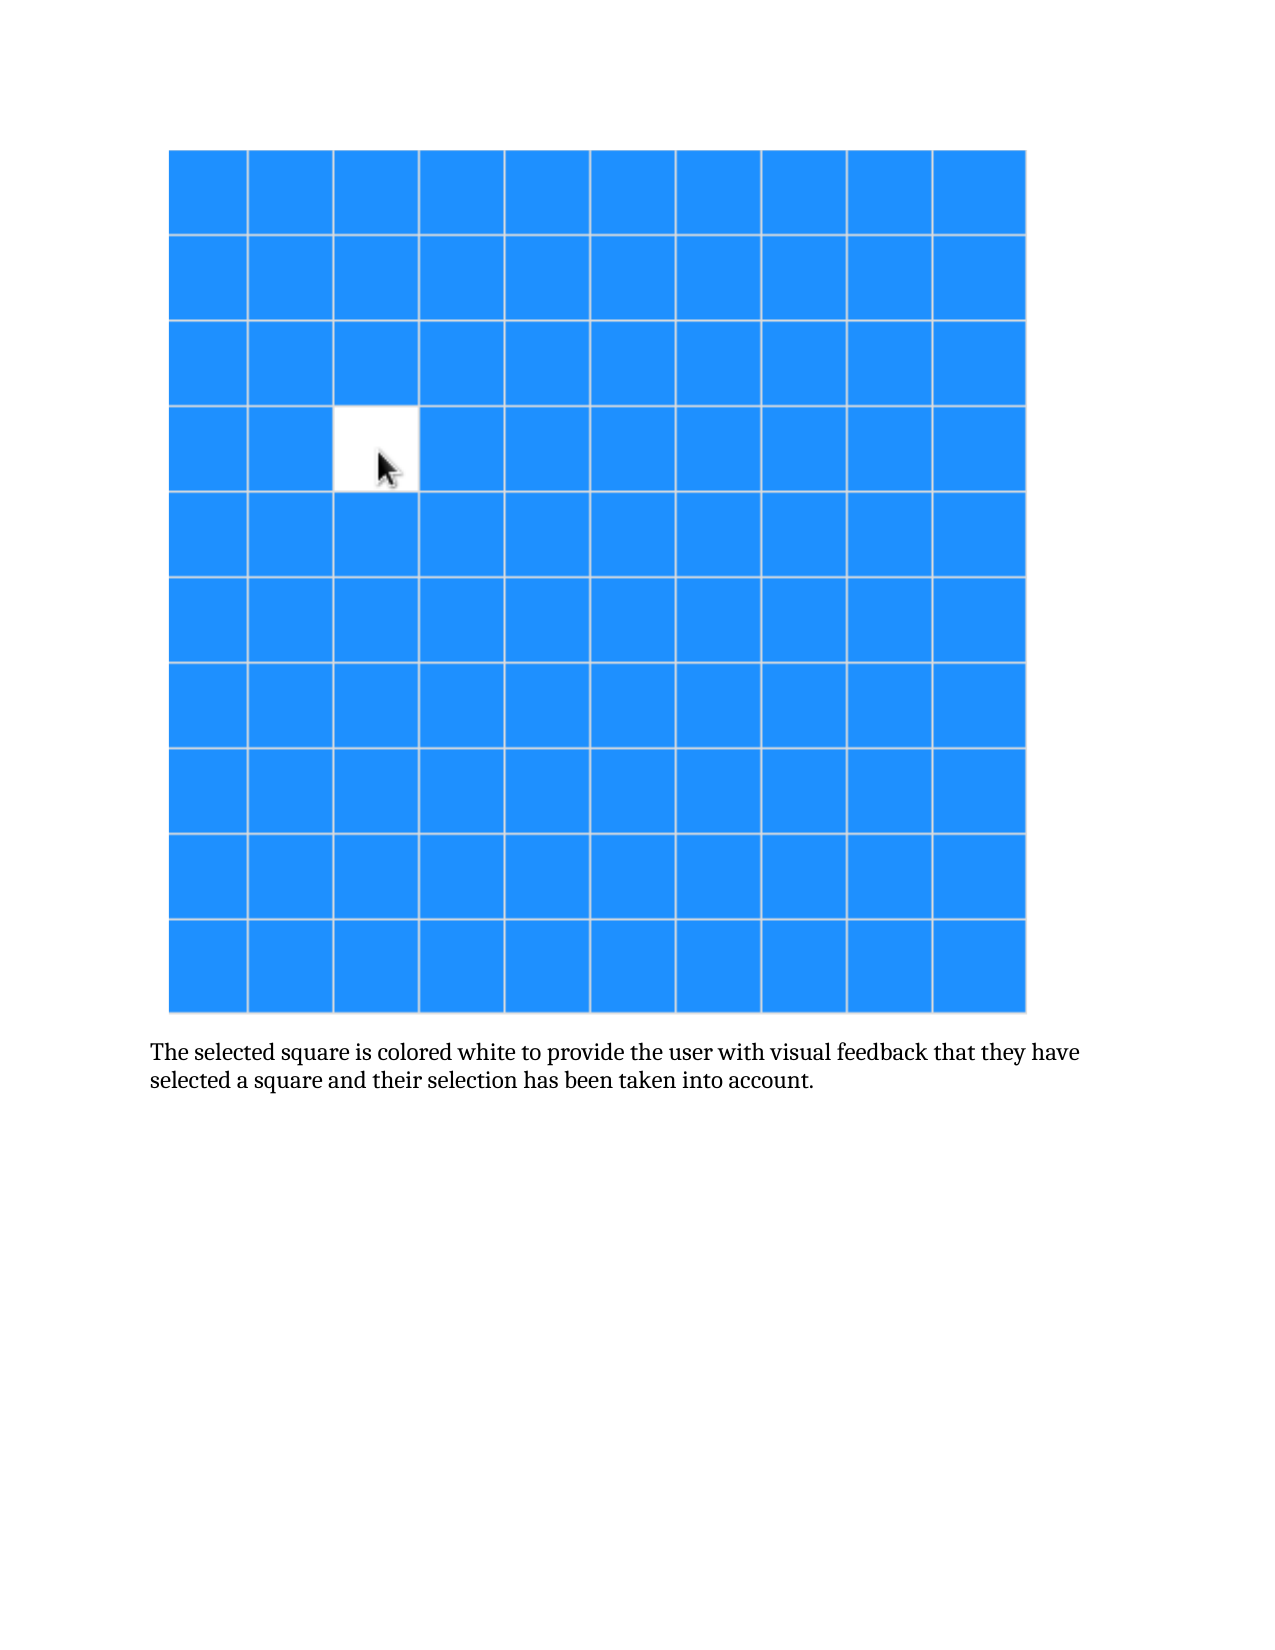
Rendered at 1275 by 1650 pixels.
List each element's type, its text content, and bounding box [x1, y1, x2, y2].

text The selected square is colored white to provide the user with visual feedback that they have selected a square and their selection has been taken into account. [150, 1037, 1125, 1095]
picture [168, 150, 1028, 1019]
